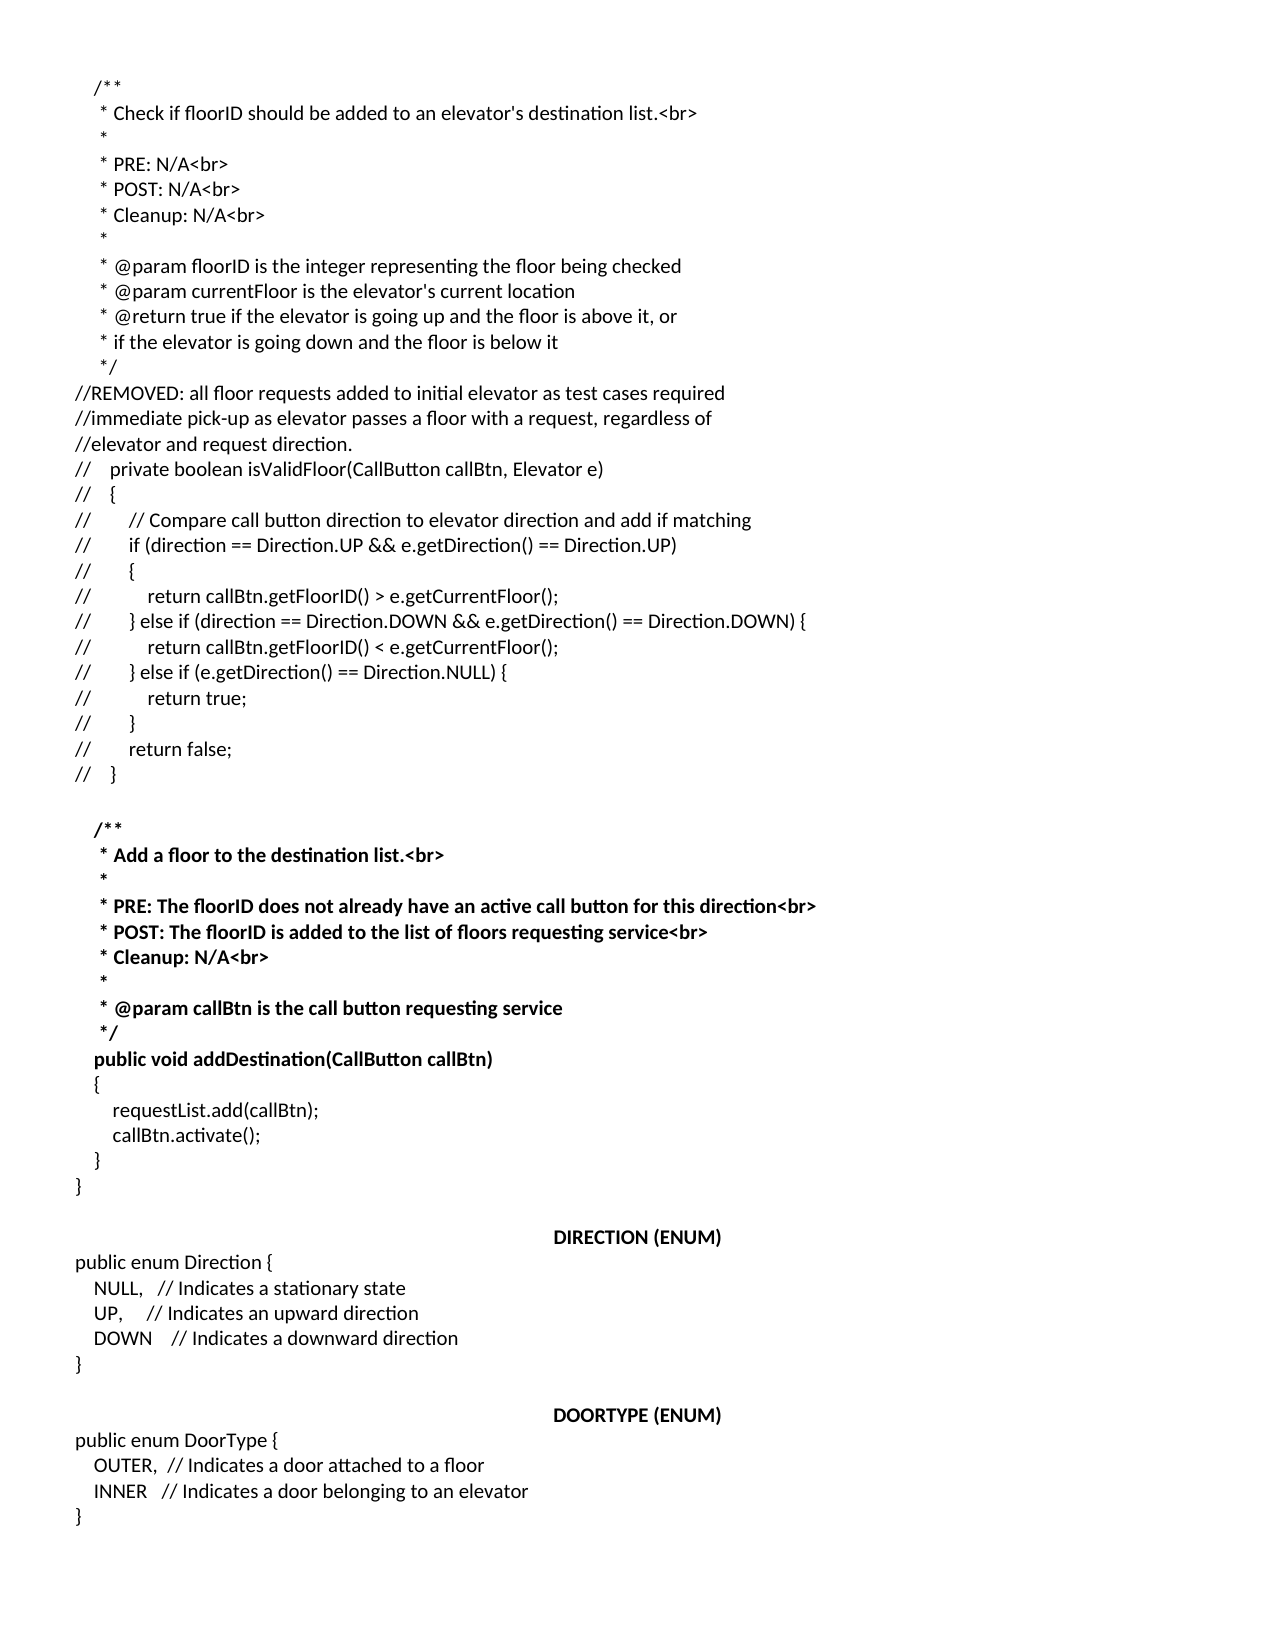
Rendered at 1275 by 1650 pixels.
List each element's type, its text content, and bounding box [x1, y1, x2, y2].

text * Add a floor to the destination list.<br> [75, 843, 1200, 868]
text * @param currentFloor is the elevator's current location [75, 278, 1200, 304]
text * [75, 970, 1200, 995]
text public void addDestination(CallButton callBtn) [75, 1046, 1200, 1071]
text * POST: N/A<br> [75, 177, 1200, 202]
text requestList.add(callBtn); [75, 1097, 1200, 1122]
text NULL, // Indicates a stationary state [75, 1275, 1200, 1300]
text * Check if floorID should be added to an elevator's destination list.<br> [75, 100, 1200, 126]
text } [75, 1503, 1200, 1529]
text UP, // Indicates an upward direction [75, 1300, 1200, 1326]
text * @param callBtn is the call button requesting service [75, 995, 1200, 1021]
text * PRE: The floorID does not already have an active call button for this direction<br> [75, 893, 1200, 919]
text /** [75, 817, 1200, 843]
text //elevator and request direction. [75, 431, 1200, 456]
text // return callBtn.getFloorID() < e.getCurrentFloor(); [75, 634, 1200, 659]
text OUTER, // Indicates a door attached to a floor [75, 1453, 1200, 1478]
text // return false; [75, 736, 1200, 761]
text * @param floorID is the integer representing the floor being checked [75, 253, 1200, 278]
text public enum Direction { [75, 1249, 1200, 1275]
text } [75, 1173, 1200, 1198]
text // return callBtn.getFloorID() > e.getCurrentFloor(); [75, 583, 1200, 609]
text * PRE: N/A<br> [75, 151, 1200, 177]
text */ [75, 354, 1200, 380]
text //immediate pick-up as elevator passes a floor with a request, regardless of [75, 405, 1200, 431]
text DOORTYPE (ENUM) [75, 1402, 1200, 1427]
text */ [75, 1021, 1200, 1046]
text } [75, 1351, 1200, 1376]
text // { [75, 482, 1200, 507]
text //REMOVED: all floor requests added to initial elevator as test cases required [75, 380, 1200, 405]
text // } else if (e.getDirection() == Direction.NULL) { [75, 659, 1200, 685]
text DOWN // Indicates a downward direction [75, 1326, 1200, 1351]
text * if the elevator is going down and the floor is below it [75, 329, 1200, 354]
text * [75, 227, 1200, 253]
text * [75, 868, 1200, 893]
text * @return true if the elevator is going up and the floor is above it, or [75, 304, 1200, 329]
text // { [75, 558, 1200, 583]
text { [75, 1071, 1200, 1097]
text * [75, 126, 1200, 151]
text callBtn.activate(); [75, 1122, 1200, 1148]
text // } [75, 710, 1200, 736]
text DIRECTION (ENUM) [75, 1224, 1200, 1249]
text // return true; [75, 685, 1200, 710]
text } [75, 1148, 1200, 1173]
text public enum DoorType { [75, 1427, 1200, 1453]
text INNER // Indicates a door belonging to an elevator [75, 1478, 1200, 1503]
text // if (direction == Direction.UP && e.getDirection() == Direction.UP) [75, 532, 1200, 558]
text // // Compare call button direction to elevator direction and add if matching [75, 507, 1200, 532]
text // } else if (direction == Direction.DOWN && e.getDirection() == Direction.DOWN) { [75, 609, 1200, 634]
text * Cleanup: N/A<br> [75, 944, 1200, 970]
text /** [75, 75, 1200, 100]
text // private boolean isValidFloor(CallButton callBtn, Elevator e) [75, 456, 1200, 482]
text // } [75, 761, 1200, 787]
text * POST: The floorID is added to the list of floors requesting service<br> [75, 919, 1200, 944]
text * Cleanup: N/A<br> [75, 202, 1200, 227]
